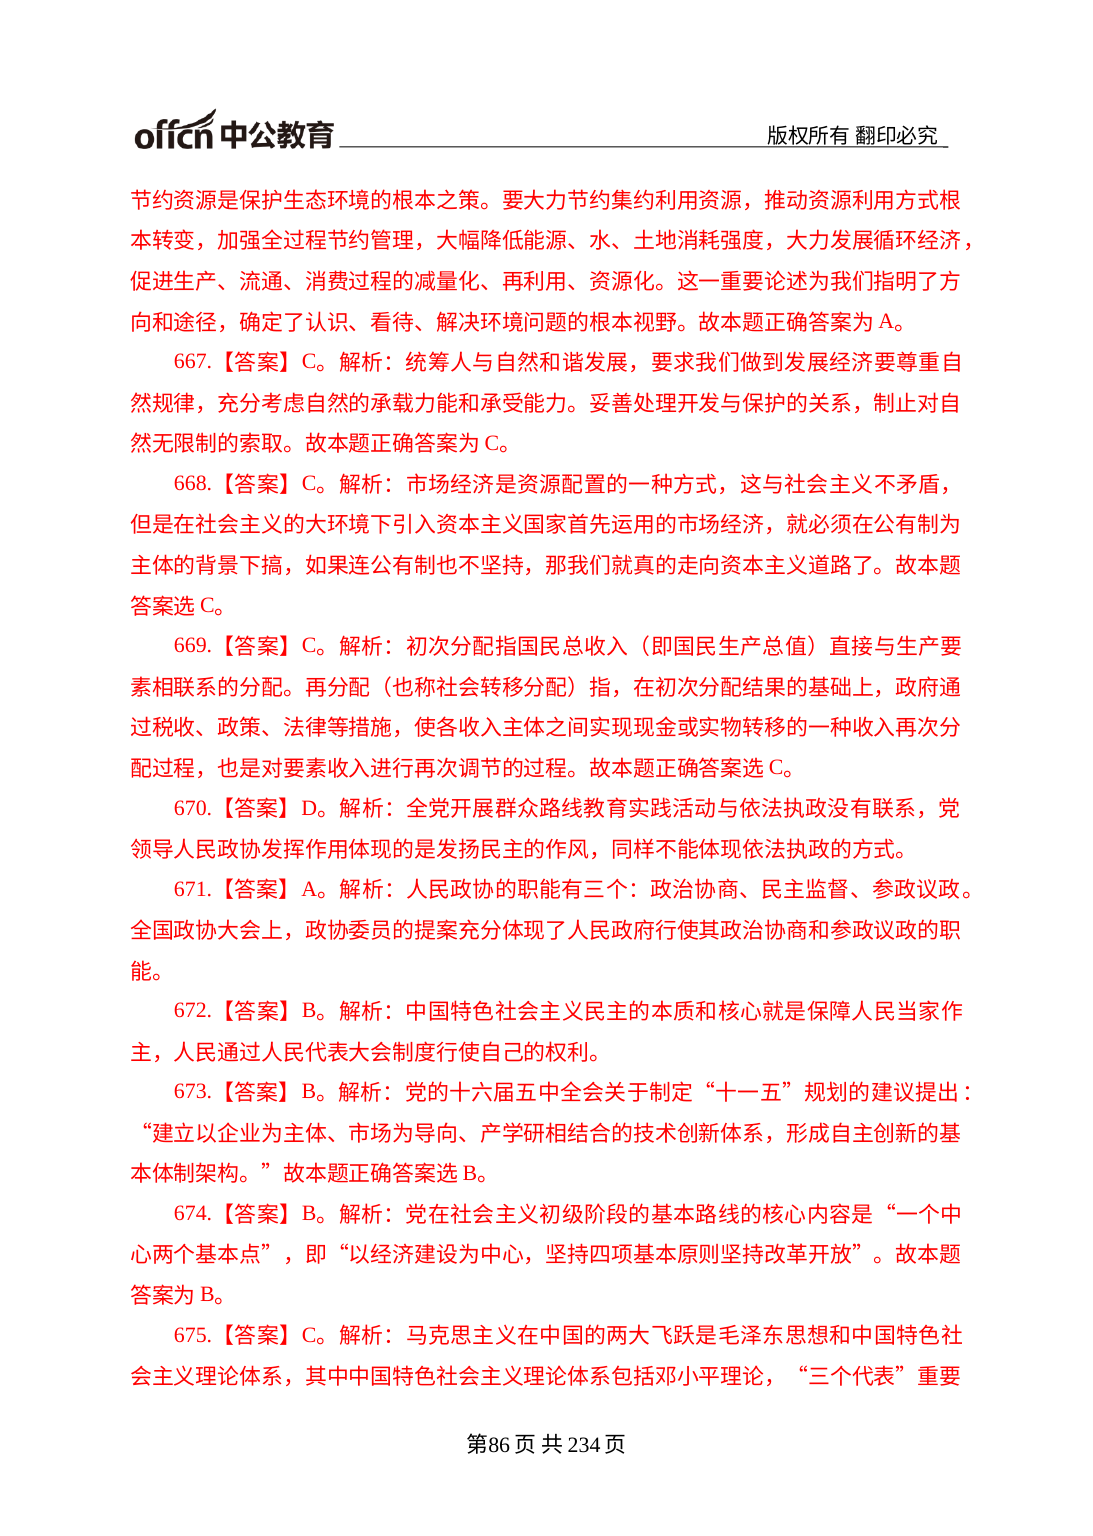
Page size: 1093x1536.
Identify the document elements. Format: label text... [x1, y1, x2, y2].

text 671.【答案】A。解析：人民政协的职能有三个：政治协商、民主监督、参政议政。全国政协大会上，政协委员的提案充分体现了人民政府行使其政治协商和参政议政的职能。 [130, 872, 963, 986]
text 673.【答案】B。解析：党的十六届五中全会关于制定“十一五”规划的建议提出：“建立以企业为主体、市场为导向、产学研相结合的技术创新体系，形成自主创新的基本体制架构。”故本题正确答案选B。 [130, 1075, 963, 1188]
text 672.【答案】B。解析：中国特色社会主义民主的本质和核心就是保障人民当家作主，人民通过人民代表大会制度行使自己的权利。 [130, 994, 963, 1067]
text 667.【答案】C。解析：统筹人与自然和谐发展，要求我们做到发展经济要尊重自然规律，充分考虑自然的承载力能和承受能力。妥善处理开发与保护的关系，制止对自然无限制的索取。故本题正确答案为C。 [130, 345, 963, 458]
text 668.【答案】C。解析：市场经济是资源配置的一种方式，这与社会主义不矛盾，但是在社会主义的大环境下引入资本主义国家首先运用的市场经济，就必须在公有制为主体的背景下搞，如果连公有制也不坚持，那我们就真的走向资本主义道路了。故本题答案选C。 [130, 466, 963, 621]
text 670.【答案】D。解析：全党开展群众路线教育实践活动与依法执政没有联系，党领导人民政协发挥作用体现的是发扬民主的作风，同样不能体现依法执政的方式。 [130, 791, 963, 864]
text 669.【答案】C。解析：初次分配指国民总收入（即国民生产总值）直接与生产要素相联系的分配。再分配（也称社会转移分配）指，在初次分配结果的基础上，政府通过税收、政策、法律等措施，使各收入主体之间实现现金或实物转移的一种收入再次分配过程，也是对要素收入进行再次调节的过程。故本题正确答案选C。 [130, 629, 963, 783]
picture [133, 103, 335, 154]
text 675.【答案】C。解析：马克思主义在中国的两大飞跃是毛泽东思想和中国特色社会主义理论体系，其中中国特色社会主义理论体系包括邓小平理论，“三个代表”重要思想，科学发展观。科学发展观是最新成果，十八大确立为党的指导思想。 [130, 1318, 963, 1391]
text 674.【答案】B。解析：党在社会主义初级阶段的基本路线的核心内容是“一个中心两个基本点”，即“以经济建设为中心，坚持四项基本原则坚持改革开放”。故本题答案为B。 [130, 1196, 963, 1310]
